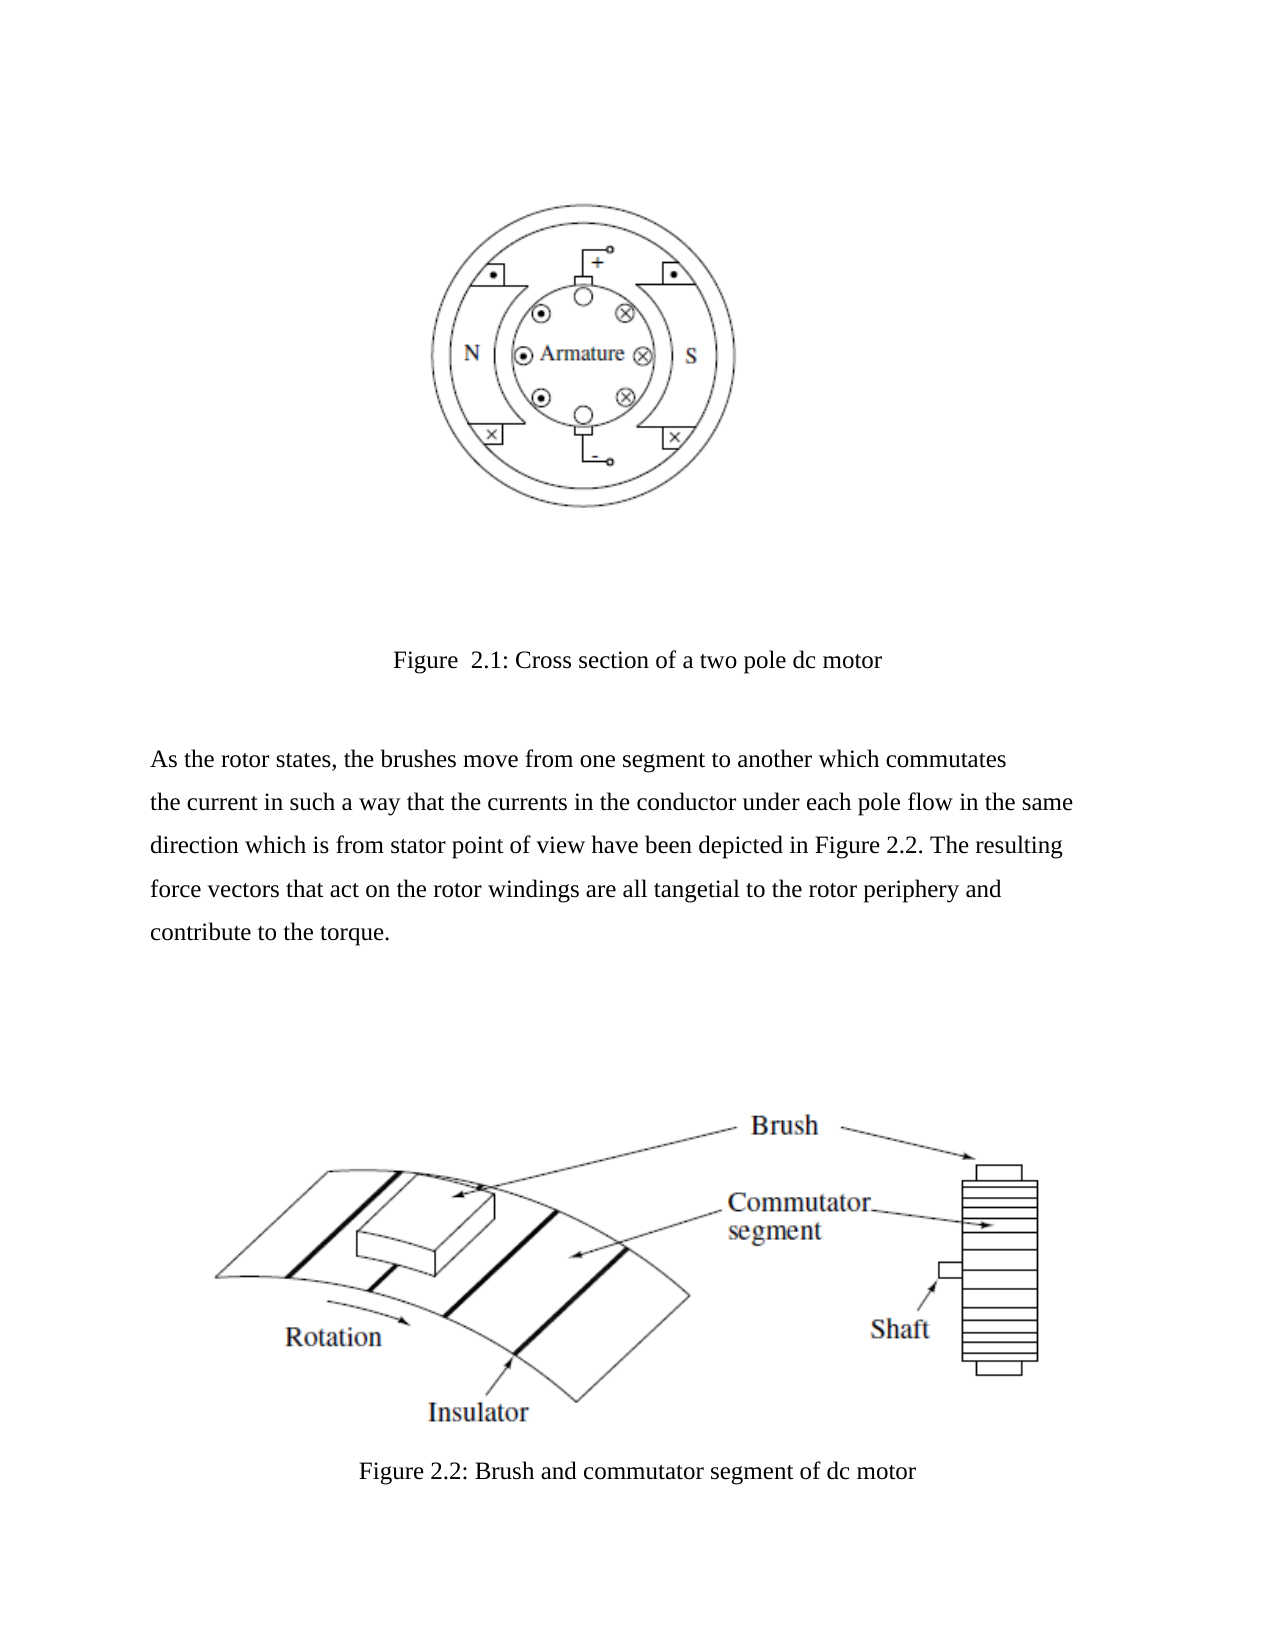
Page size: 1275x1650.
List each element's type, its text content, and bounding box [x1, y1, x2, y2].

text As the rotor states, the brushes move from one segment to another which commutates [150, 744, 1125, 773]
text direction which is from stator point of view have been depicted in Figure 2.2. The resulting [150, 831, 1125, 859]
text Figure 2.2: Brush and commutator segment of dc motor [150, 1092, 1125, 1484]
text force vectors that act on the rotor windings are all tangetial to the rotor periphery and [150, 874, 1125, 902]
text contribute to the torque. [150, 917, 1125, 946]
text the current in such a way that the currents in the conductor under each pole flow in the same [150, 787, 1125, 816]
text Figure 2.1: Cross section of a two pole dc motor [150, 645, 1125, 674]
